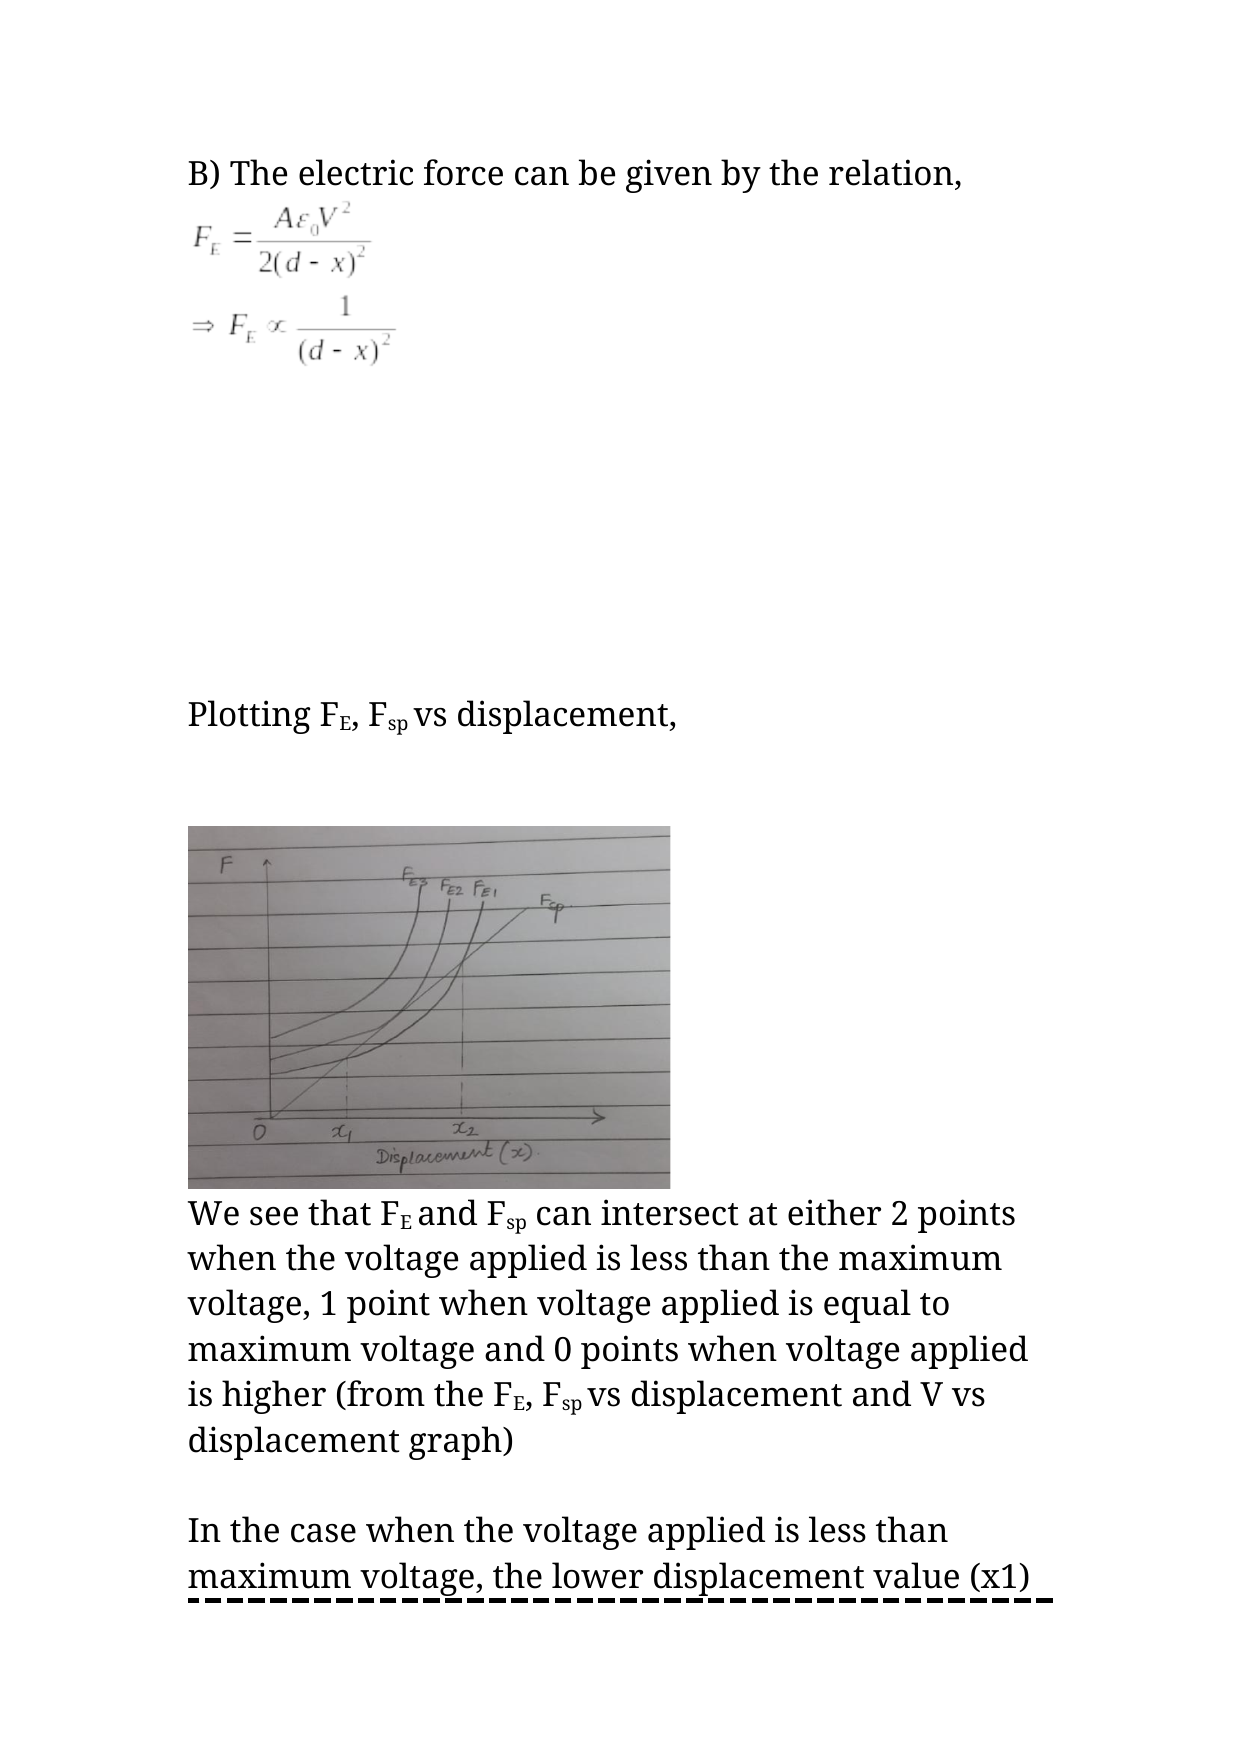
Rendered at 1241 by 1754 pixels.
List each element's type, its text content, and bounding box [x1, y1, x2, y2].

list Plotting FE, Fsp vs displacement, [187, 690, 1053, 736]
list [187, 1507, 1053, 1603]
list We see that FE and Fsp can intersect at either 2 points when the voltage applied is less than the maximum voltage, 1 point when voltage applied is equal to maximum voltage and 0 points when voltage applied is higher (from the FE, Fsp vs displacement and V vs displacement graph) [187, 1189, 1053, 1462]
list The electric force can be given by the relation, [187, 150, 1053, 195]
picture [188, 826, 671, 1189]
